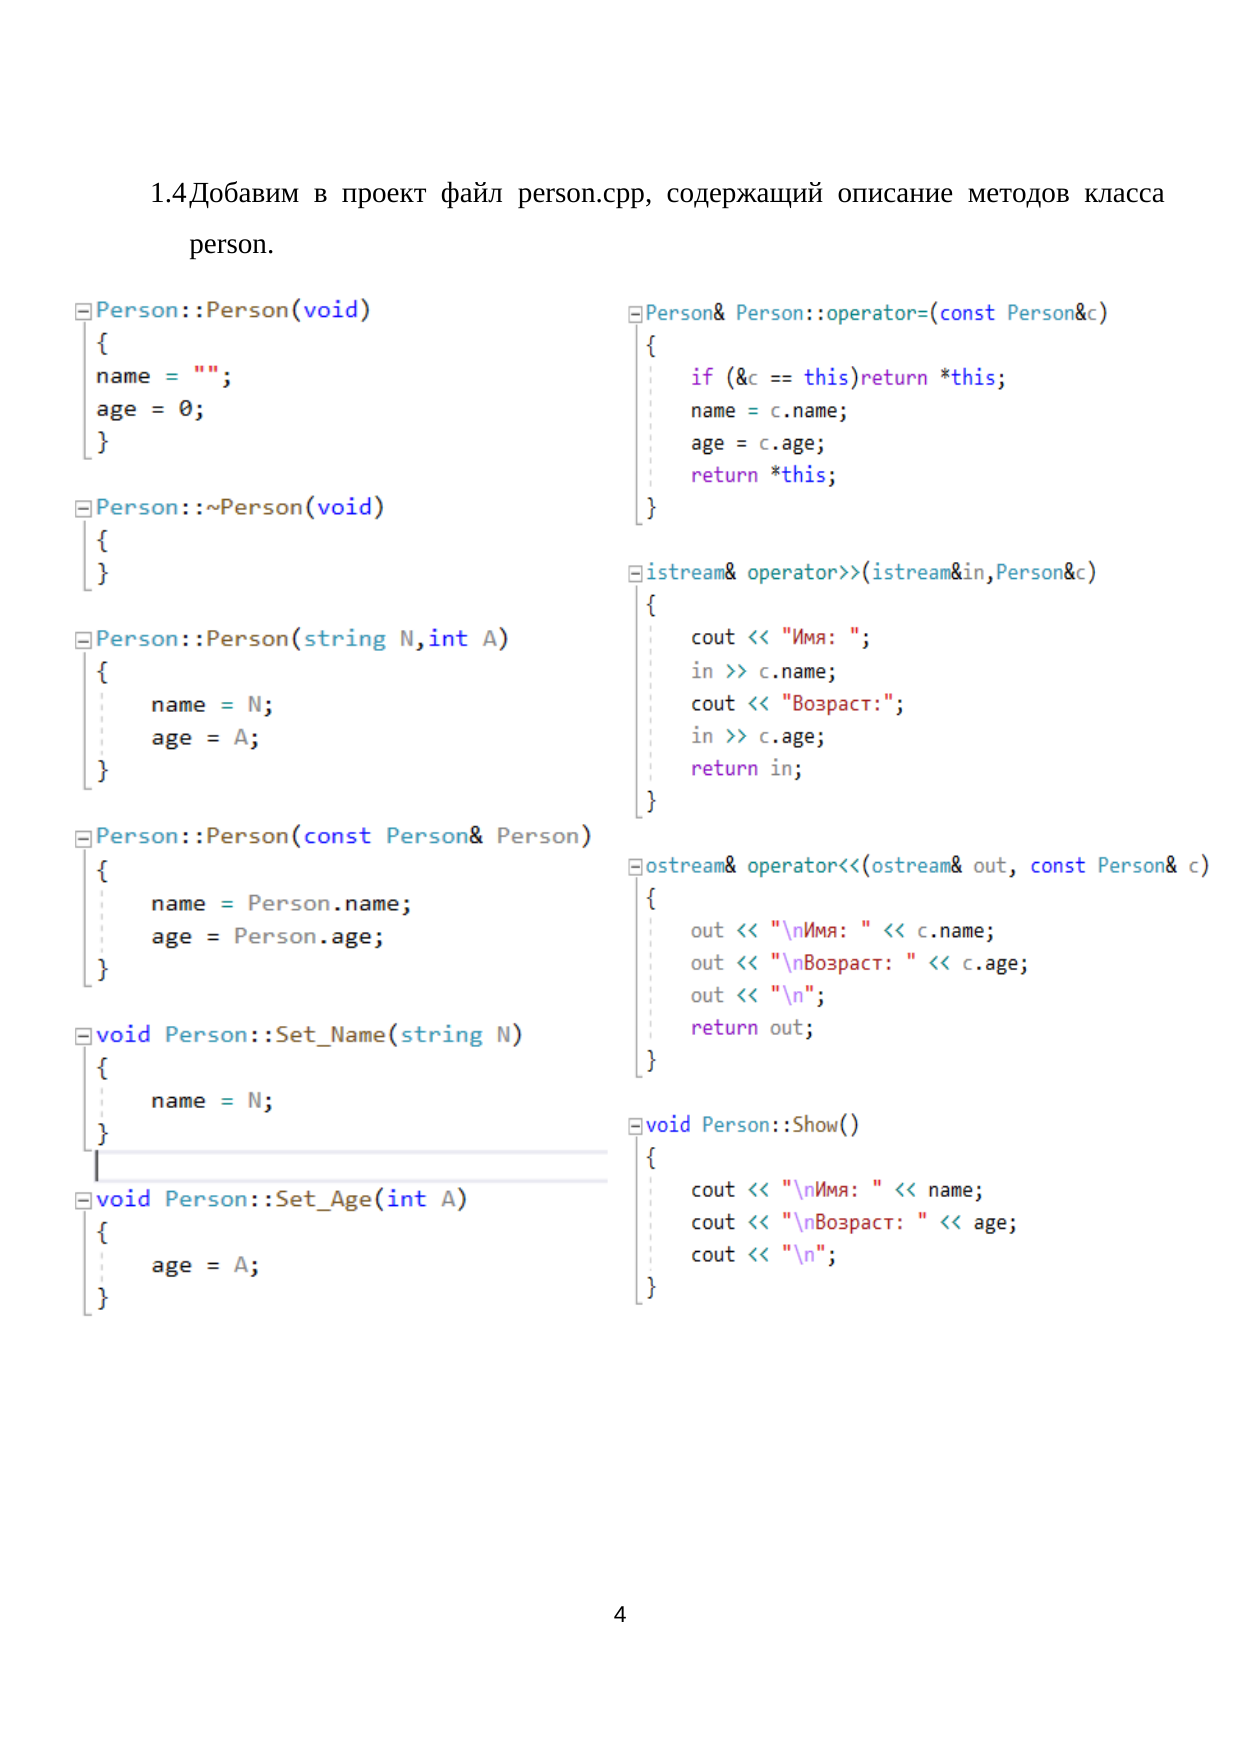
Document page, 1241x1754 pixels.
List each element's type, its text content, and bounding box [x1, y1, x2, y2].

picture [75, 295, 608, 1324]
list Добавим в проект файл person.cpp, содержащий описание методов класса person. [150, 176, 1165, 259]
picture [626, 295, 1219, 1322]
